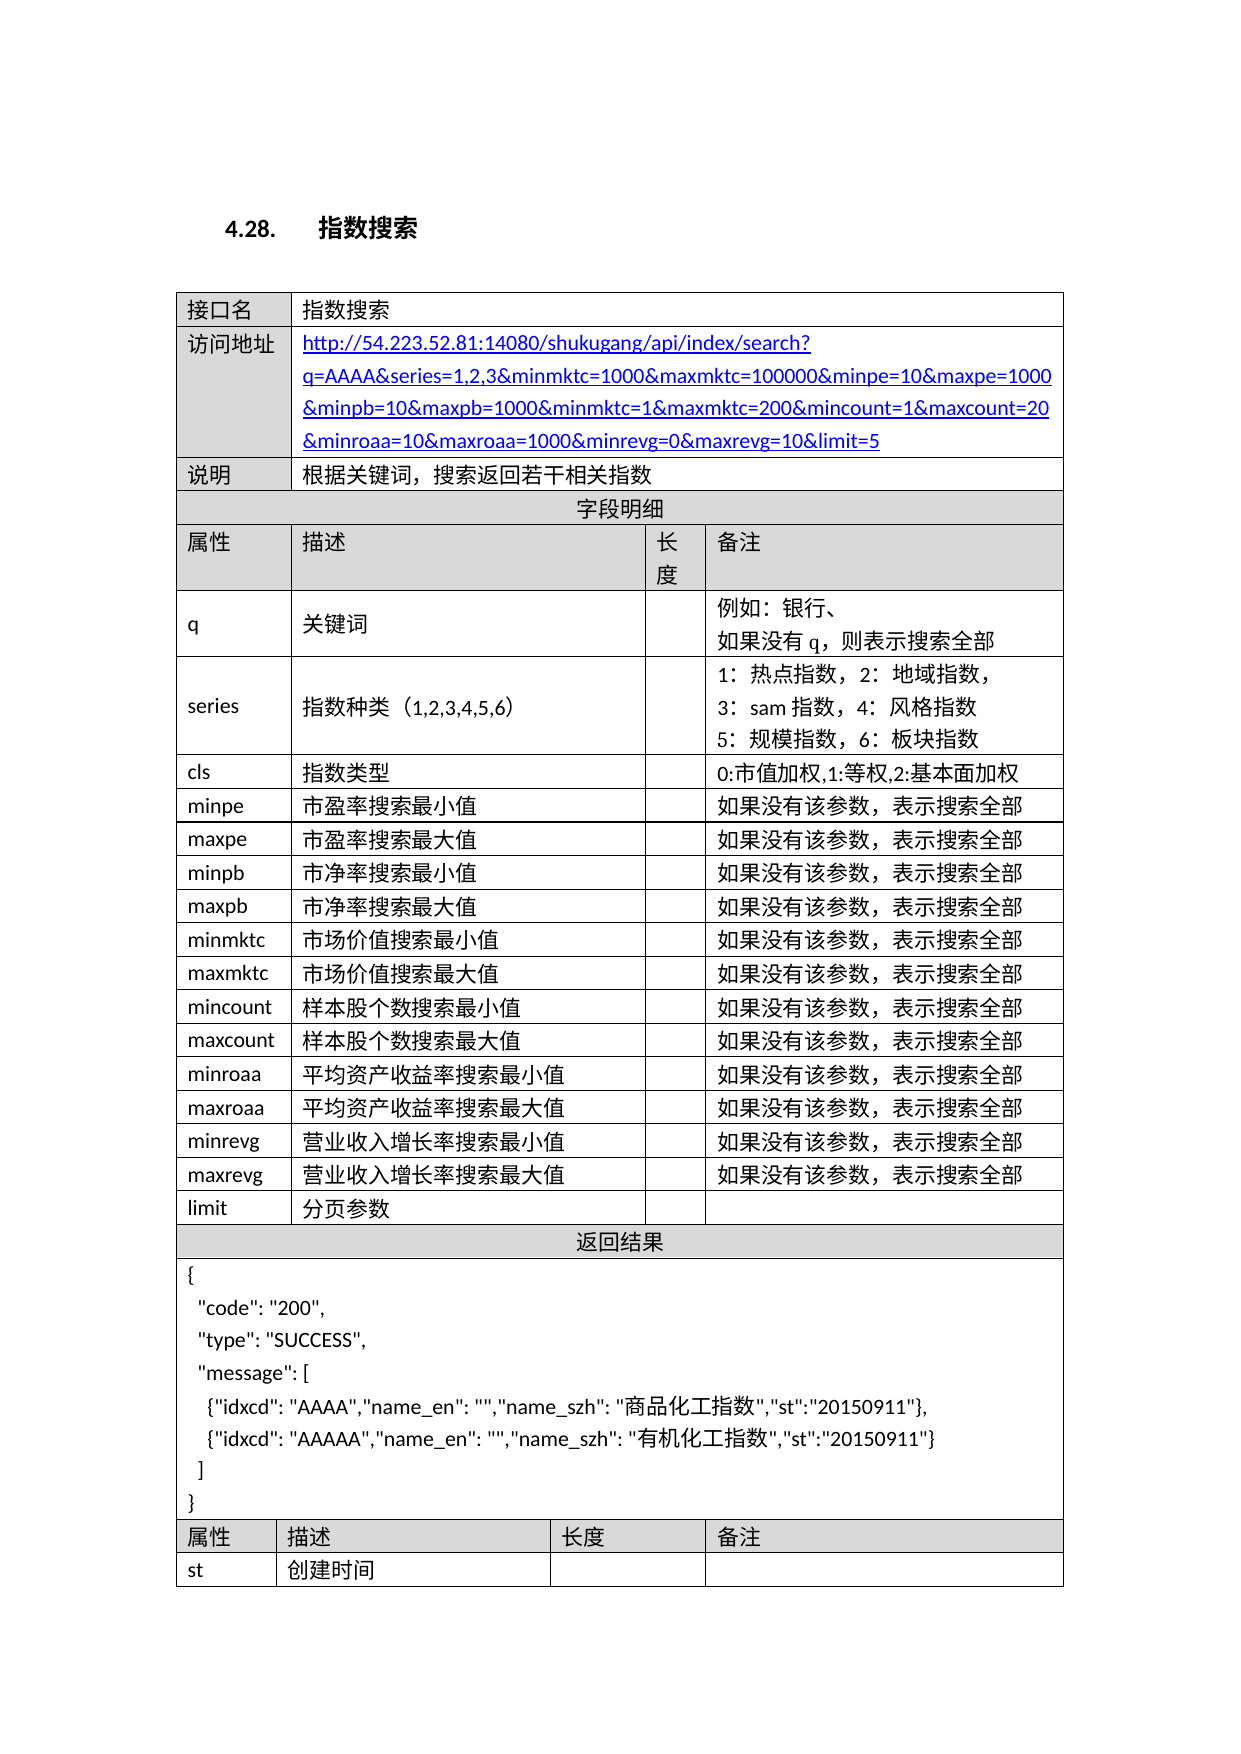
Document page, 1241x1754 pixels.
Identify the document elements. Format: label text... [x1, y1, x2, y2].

table_cell 指数类型 [292, 755, 645, 788]
table_cell 描述 [292, 525, 645, 590]
table_cell 字段明细 [177, 491, 1063, 524]
table_cell [646, 789, 705, 821]
subtitle 指数搜索 [225, 194, 1053, 259]
table_cell 属性 [177, 1520, 276, 1552]
table_cell 如果没有该参数，表示搜索全部 [706, 923, 1063, 956]
table_cell minpe [177, 789, 291, 821]
table_cell 关键词 [292, 591, 645, 656]
table_cell maxcount [177, 1024, 291, 1056]
table_cell [646, 990, 705, 1023]
table_cell [646, 755, 705, 788]
table_cell 样本股个数搜索最小值 [292, 990, 645, 1023]
table_cell 指数种类（1,2,3,4,5,6） [292, 657, 645, 754]
table_cell 长度 [646, 525, 705, 590]
table_cell maxroaa [177, 1091, 291, 1123]
table_cell 市场价值搜索最大值 [292, 957, 645, 989]
table_cell [646, 923, 705, 956]
table_cell http://54.223.52.81:14080/shukugang/api/index/search?q=AAAA&series=1,2,3&minmktc=1000&maxmktc=100000&minpe=10&maxpe=1000&minpb=10&maxpb=1000&minmktc=1&maxmktc=200&mincount=1&maxcount=20&minroaa=10&maxroaa=1000&minrevg=0&maxrevg=10&limit=5 [292, 327, 1063, 457]
table_cell 市净率搜索最大值 [292, 890, 645, 922]
table_cell st [177, 1553, 276, 1586]
table_cell 长度 [551, 1520, 705, 1552]
table_cell 如果没有该参数，表示搜索全部 [706, 990, 1063, 1023]
table_cell cls [177, 755, 291, 788]
table_cell [646, 957, 705, 989]
table_cell [646, 1191, 705, 1224]
table_cell 如果没有该参数，表示搜索全部 [706, 1057, 1063, 1090]
table_cell { "code": "200", "type": "SUCCESS", "message": [ {"idxcd": "AAAA","name_en": "","name_szh": "商品化工指数","st":"20150911"}, {"idxcd": "AAAAA","name_en": "","name_szh": "有机化工指数","st":"20150911"} ] } [177, 1259, 1063, 1518]
table_cell minroaa [177, 1057, 291, 1090]
table_cell [646, 1158, 705, 1190]
table_cell [646, 1057, 705, 1090]
table_cell 市净率搜索最小值 [292, 856, 645, 888]
table_cell 平均资产收益率搜索最小值 [292, 1057, 645, 1090]
table_cell maxmktc [177, 957, 291, 989]
table_cell 返回结果 [177, 1225, 1063, 1257]
table_cell minmktc [177, 923, 291, 956]
table_cell 营业收入增长率搜索最小值 [292, 1124, 645, 1157]
table_cell 0:市值加权,1:等权,2:基本面加权 [706, 755, 1063, 788]
table_cell 如果没有该参数，表示搜索全部 [706, 890, 1063, 922]
table_cell 说明 [177, 458, 291, 490]
table_cell 备注 [706, 525, 1063, 590]
table_header 接口名 [177, 293, 291, 326]
table_cell 市盈率搜索最大值 [292, 823, 645, 855]
table_cell 营业收入增长率搜索最大值 [292, 1158, 645, 1190]
table_cell [646, 591, 705, 656]
table_cell 描述 [277, 1520, 550, 1552]
table_cell [646, 823, 705, 855]
table_cell 创建时间 [277, 1553, 550, 1586]
table_cell 如果没有该参数，表示搜索全部 [706, 957, 1063, 989]
table_cell 例如：银行、 如果没有q，则表示搜索全部 [706, 591, 1063, 656]
table_cell [646, 657, 705, 754]
table_cell 市盈率搜索最小值 [292, 789, 645, 821]
table_cell [646, 890, 705, 922]
table_cell 如果没有该参数，表示搜索全部 [706, 1024, 1063, 1056]
table_cell [646, 1124, 705, 1157]
table_cell 1：热点指数，2：地域指数， 3：sam指数，4：风格指数 5：规模指数，6：板块指数 [706, 657, 1063, 754]
table_cell 分页参数 [292, 1191, 645, 1224]
table_cell 样本股个数搜索最大值 [292, 1024, 645, 1056]
table_cell maxpb [177, 890, 291, 922]
table_cell [646, 1024, 705, 1056]
table_cell [646, 856, 705, 888]
table_cell minpb [177, 856, 291, 888]
table_cell 如果没有该参数，表示搜索全部 [706, 1091, 1063, 1123]
table_cell 如果没有该参数，表示搜索全部 [706, 823, 1063, 855]
table_cell minrevg [177, 1124, 291, 1157]
table_cell maxrevg [177, 1158, 291, 1190]
table_cell 如果没有该参数，表示搜索全部 [706, 856, 1063, 888]
table_cell mincount [177, 990, 291, 1023]
table_cell 根据关键词，搜索返回若干相关指数 [292, 458, 1063, 490]
table_cell 属性 [177, 525, 291, 590]
table_cell 平均资产收益率搜索最大值 [292, 1091, 645, 1123]
table_cell [706, 1553, 1063, 1586]
table_cell q [177, 591, 291, 656]
table_cell maxpe [177, 823, 291, 855]
table_cell [551, 1553, 705, 1586]
table_cell 备注 [706, 1520, 1063, 1552]
table_cell limit [177, 1191, 291, 1224]
table_cell 市场价值搜索最小值 [292, 923, 645, 956]
table_cell [646, 1091, 705, 1123]
table_cell 如果没有该参数，表示搜索全部 [706, 1158, 1063, 1190]
table_cell 访问地址 [177, 327, 291, 457]
table_cell 如果没有该参数，表示搜索全部 [706, 789, 1063, 821]
table_cell 如果没有该参数，表示搜索全部 [706, 1124, 1063, 1157]
table_header 指数搜索 [292, 293, 1063, 326]
table_cell series [177, 657, 291, 754]
table_cell [706, 1191, 1063, 1224]
